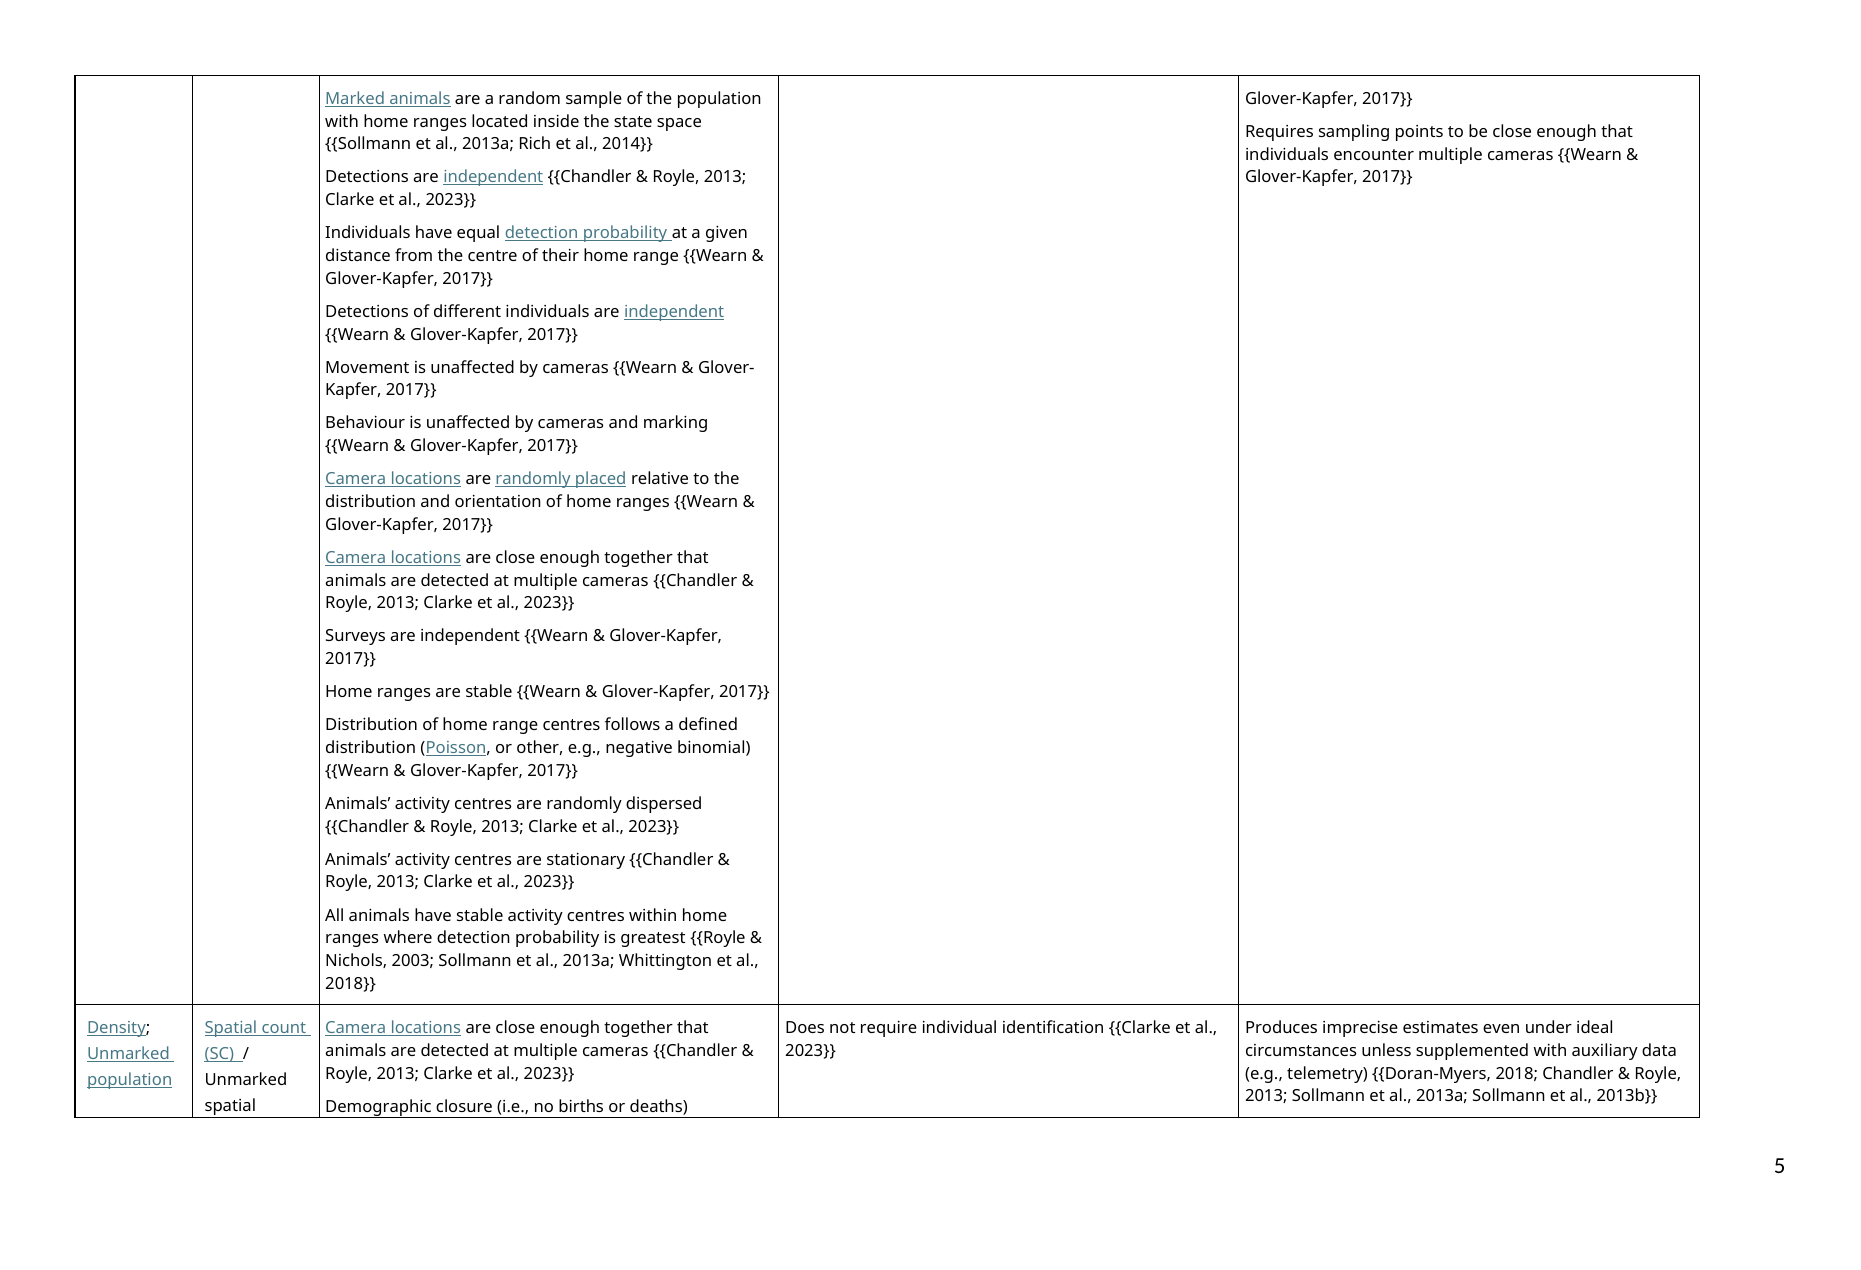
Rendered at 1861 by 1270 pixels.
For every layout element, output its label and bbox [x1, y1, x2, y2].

table_cell [193, 76, 319, 1004]
table_cell [320, 1005, 778, 1117]
table_cell [779, 1005, 1238, 1117]
table_cell [193, 1005, 319, 1117]
table_cell [76, 76, 192, 1004]
table_cell [779, 76, 1238, 1004]
table_cell [1239, 76, 1699, 1004]
table_cell [1239, 1005, 1699, 1117]
table_cell [320, 76, 778, 1004]
table_cell [76, 1005, 192, 1117]
